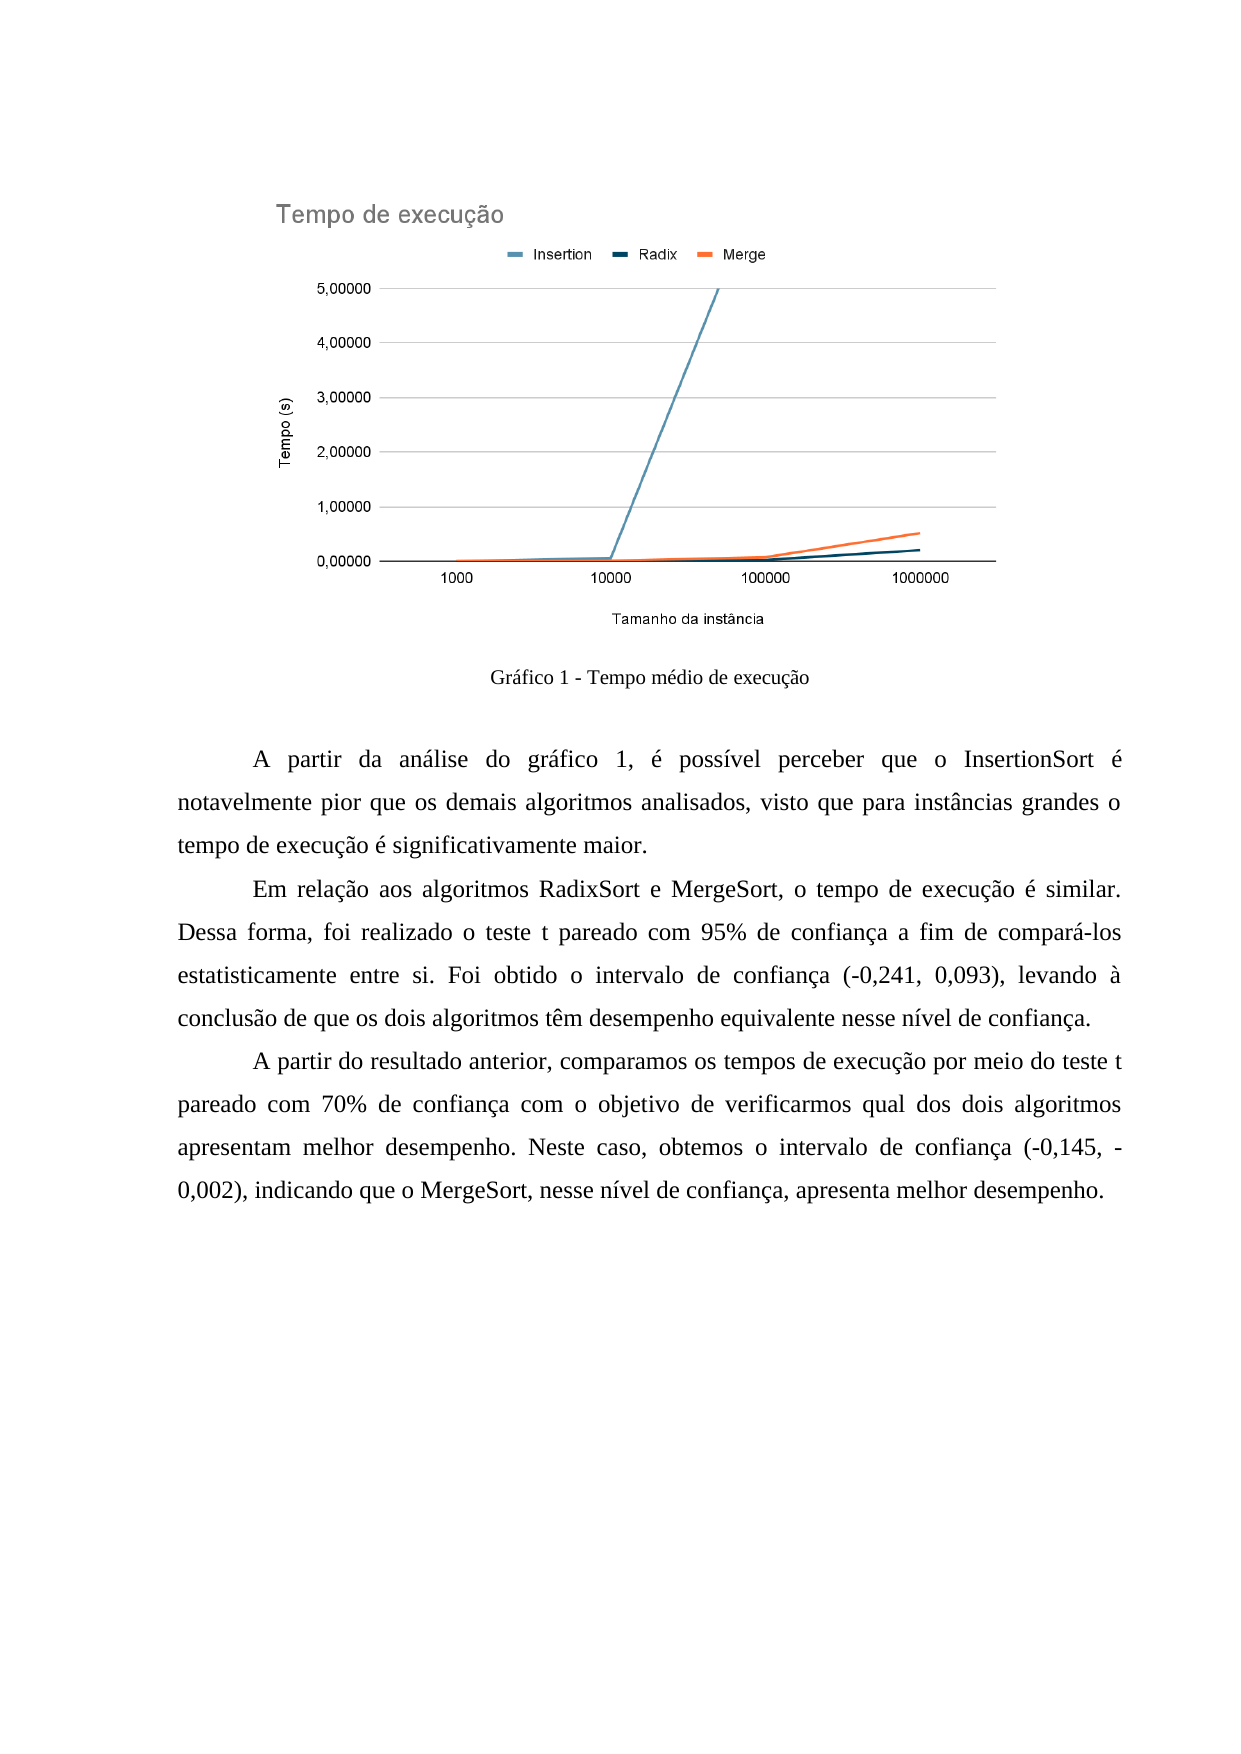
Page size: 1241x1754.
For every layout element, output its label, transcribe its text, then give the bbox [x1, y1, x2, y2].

text A partir do resultado anterior, comparamos os tempos de execução por meio do teste t pareado com 70% de confiança com o objetivo de verificarmos qual dos dois algoritmos apresentam melhor desempenho. Neste caso, obtemos o intervalo de confiança (-0,145, -0,002), indicando que o MergeSort, nesse nível de confiança, apresenta melhor desempenho. [177, 1046, 1122, 1204]
text Gráfico 1 - Tempo médio de execução [257, 665, 1042, 689]
picture [276, 204, 997, 624]
text Em relação aos algoritmos RadixSort e MergeSort, o tempo de execução é similar. Dessa forma, foi realizado o teste t pareado com 95% de confiança a fim de compará-los estatisticamente entre si. Foi obtido o intervalo de confiança (-0,241, 0,093), levando à conclusão de que os dois algoritmos têm desempenho equivalente nesse nível de confiança. [177, 874, 1122, 1032]
text A partir da análise do gráfico 1, é possível perceber que o InsertionSort é notavelmente pior que os demais algoritmos analisados, visto que para instâncias grandes o tempo de execução é significativamente maior. [177, 744, 1122, 859]
